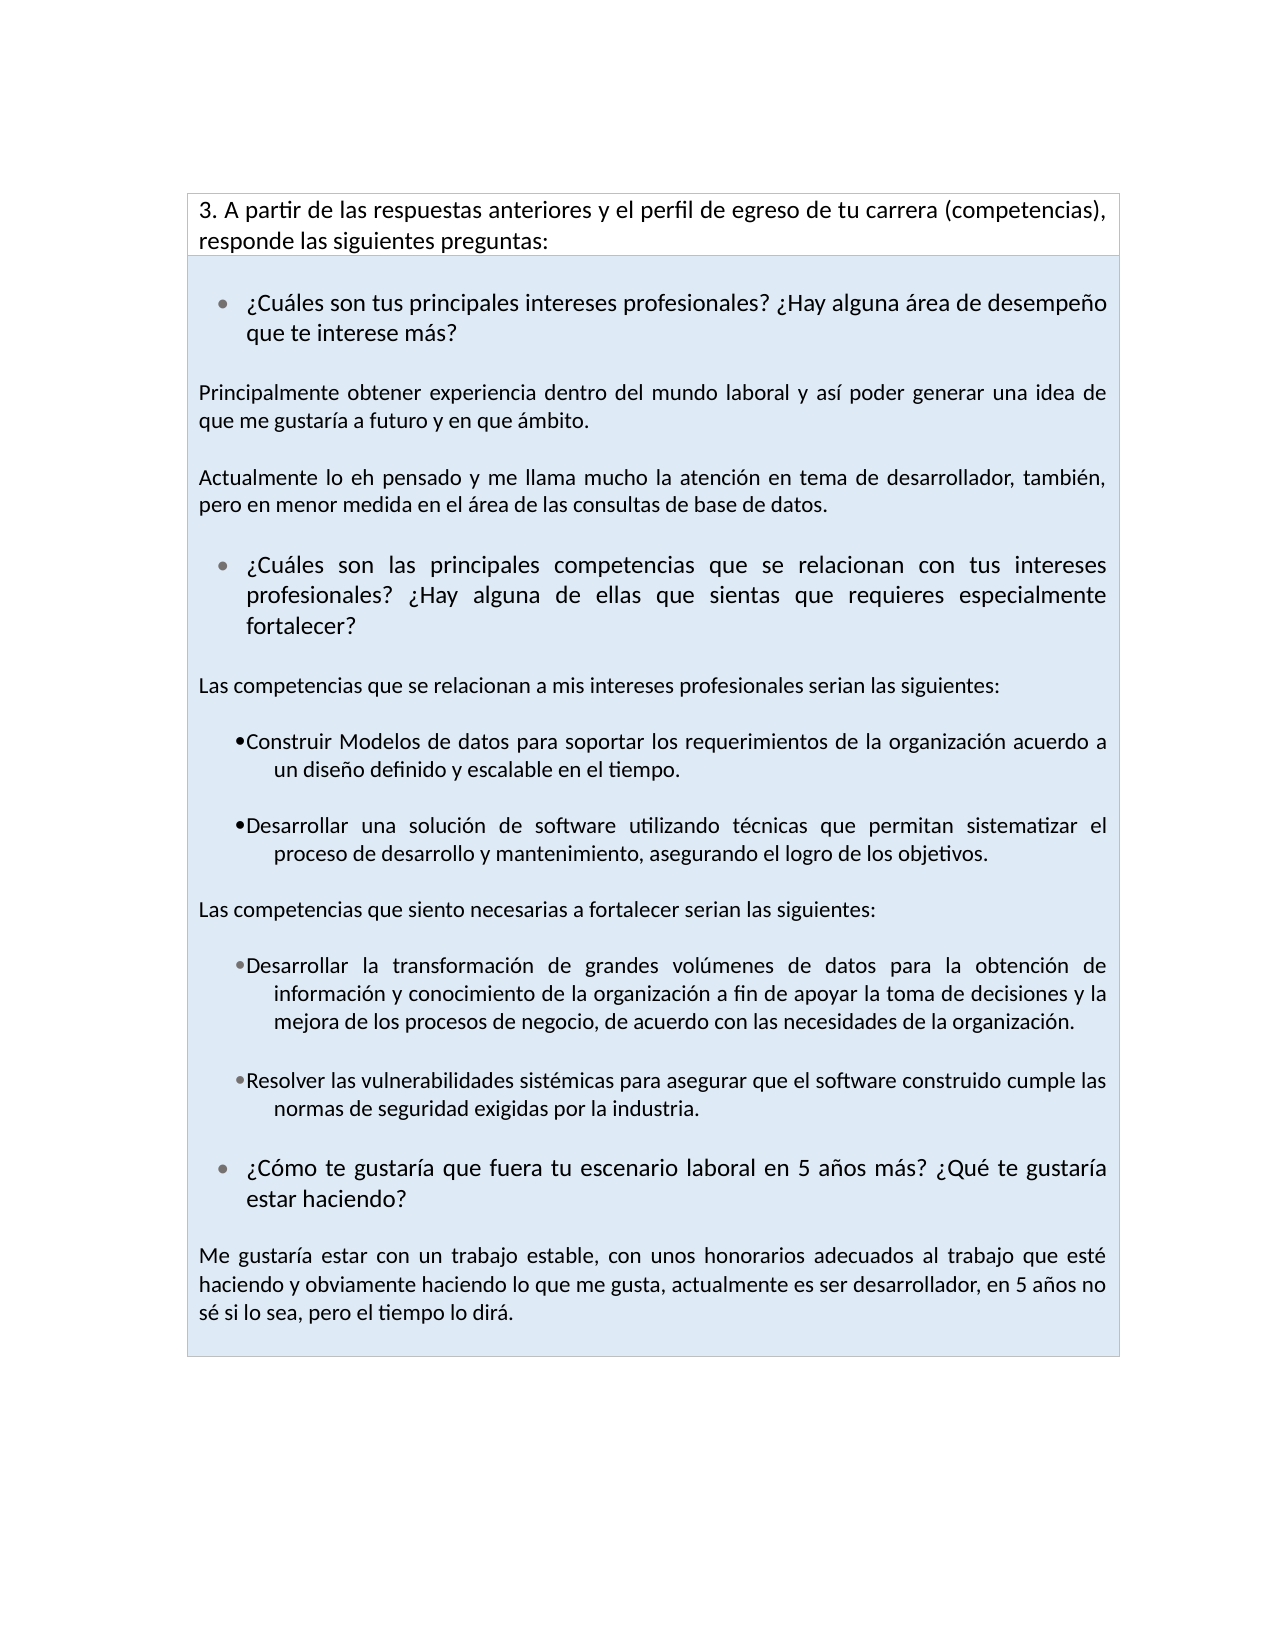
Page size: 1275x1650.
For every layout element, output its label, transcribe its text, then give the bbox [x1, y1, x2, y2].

table_header 3. A partir de las respuestas anteriores y el perfil de egreso de tu carrera (competencias), responde las siguientes preguntas: [188, 194, 1119, 255]
table_cell ¿Cuáles son tus principales intereses profesionales? ¿Hay alguna área de desempeño que te interese más? Principalmente obtener experiencia dentro del mundo laboral y así poder generar una idea de que me gustaría a futuro y en que ámbito. Actualmente lo eh pensado y me llama mucho la atención en tema de desarrollador, también, pero en menor medida en el área de las consultas de base de datos. ¿Cuáles son las principales competencias que se relacionan con tus intereses profesionales? ¿Hay alguna de ellas que sientas que requieres especialmente fortalecer? Las competencias que se relacionan a mis intereses profesionales serian las siguientes: Construir Modelos de datos para soportar los requerimientos de la organización acuerdo a un diseño definido y escalable en el tiempo. Desarrollar una solución de software utilizando técnicas que permitan sistematizar el proceso de desarrollo y mantenimiento, asegurando el logro de los objetivos. Las competencias que siento necesarias a fortalecer serian las siguientes: Desarrollar la transformación de grandes volúmenes de datos para la obtención de información y conocimiento de la organización a fin de apoyar la toma de decisiones y la mejora de los procesos de negocio, de acuerdo con las necesidades de la organización. Resolver las vulnerabilidades sistémicas para asegurar que el software construido cumple las normas de seguridad exigidas por la industria. ¿Cómo te gustaría que fuera tu escenario laboral en 5 años más? ¿Qué te gustaría estar haciendo? Me gustaría estar con un trabajo estable, con unos honorarios adecuados al trabajo que esté haciendo y obviamente haciendo lo que me gusta, actualmente es ser desarrollador, en 5 años no sé si lo sea, pero el tiempo lo dirá. [188, 256, 1119, 1356]
